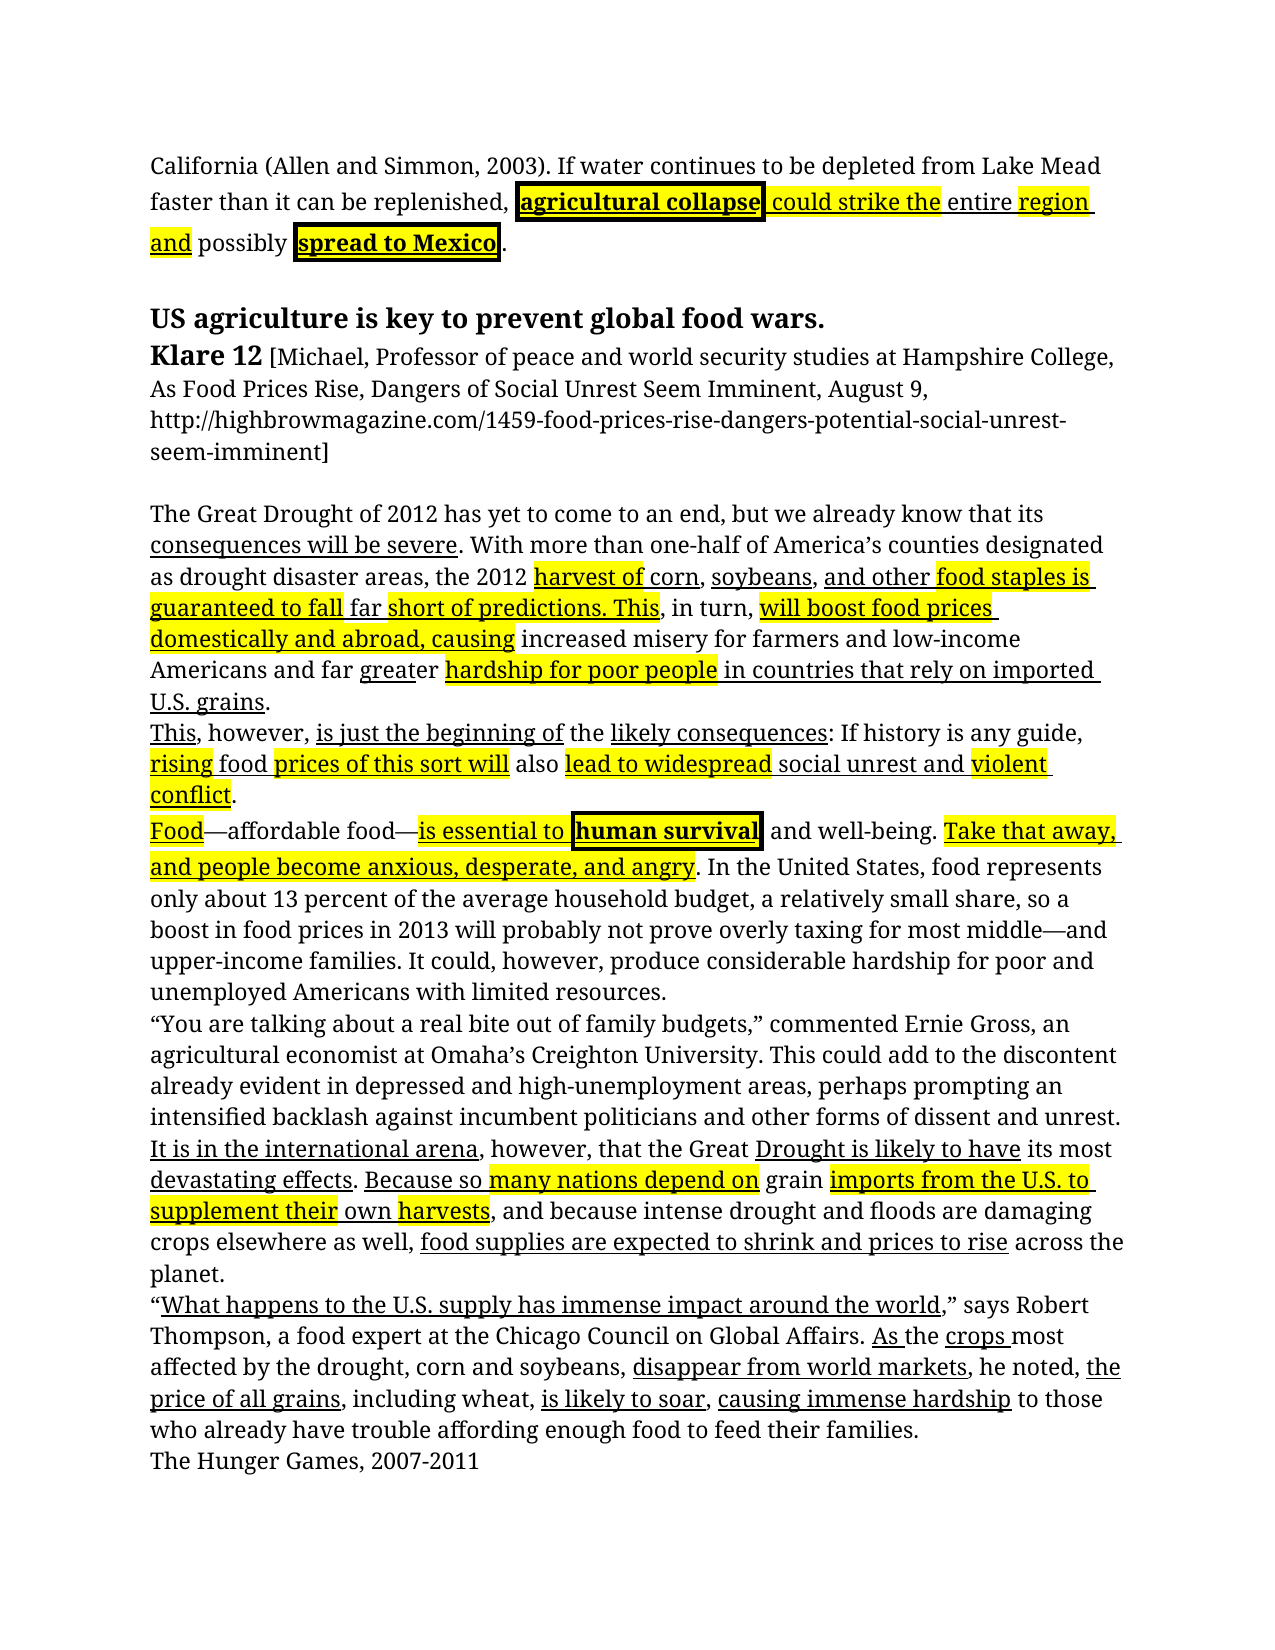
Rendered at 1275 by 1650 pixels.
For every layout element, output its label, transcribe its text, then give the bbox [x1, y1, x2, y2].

text “You are talking about a real bite out of family budgets,” commented Ernie Gross, an agricultural economist at Omaha’s Creighton University. This could add to the discontent already evident in depressed and high-unemployment areas, perhaps prompting an intensified backlash against incumbent politicians and other forms of dissent and unrest. [150, 1007, 1125, 1132]
text This, however, is just the beginning of the likely consequences: If history is any guide, rising food prices of this sort will also lead to widespread social unrest and violent conflict. [150, 717, 1125, 811]
text “What happens to the U.S. supply has immense impact around the world,” says Robert Thompson, a food expert at the Chicago Council on Global Affairs. As the crops most affected by the drought, corn and soybeans, disappear from world markets, he noted, the price of all grains, including wheat, is likely to soar, causing immense hardship to those who already have trouble affording enough food to feed their families. [150, 1289, 1125, 1445]
text US agriculture is key to prevent global food wars. [150, 299, 1125, 336]
text The Great Drought of 2012 has yet to come to an end, but we already know that its consequences will be severe. With more than one-half of America’s counties designated as drought disaster areas, the 2012 harvest of corn, soybeans, and other food staples is guaranteed to fall far short of predictions. This, in turn, will boost food prices domestically and abroad, causing increased misery for farmers and low-income Americans and far greater hardship for poor people in countries that rely on imported U.S. grains. [150, 498, 1125, 717]
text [150, 150, 1125, 262]
text Food—affordable food—is essential to human survival and well-being. Take that away, and people become anxious, desperate, and angry. In the United States, food represents only about 13 percent of the average household budget, a relatively small share, so a boost in food prices in 2013 will probably not prove overly taxing for most middle—and upper-income families. It could, however, produce considerable hardship for poor and unemployed Americans with limited resources. [150, 811, 1125, 1007]
text Klare 12 [Michael, Professor of peace and world security studies at Hampshire College, As Food Prices Rise, Dangers of Social Unrest Seem Imminent, August 9, http://highbrowmagazine.com/1459-food-prices-rise-dangers-potential-social-unrest-seem-imminent] [150, 336, 1125, 467]
text It is in the international arena, however, that the Great Drought is likely to have its most devastating effects. Because so many nations depend on grain imports from the U.S. to supplement their own harvests, and because intense drought and floods are damaging crops elsewhere as well, food supplies are expected to shrink and prices to rise across the planet. [150, 1132, 1125, 1289]
text The Hunger Games, 2007-2011 [150, 1445, 1125, 1476]
